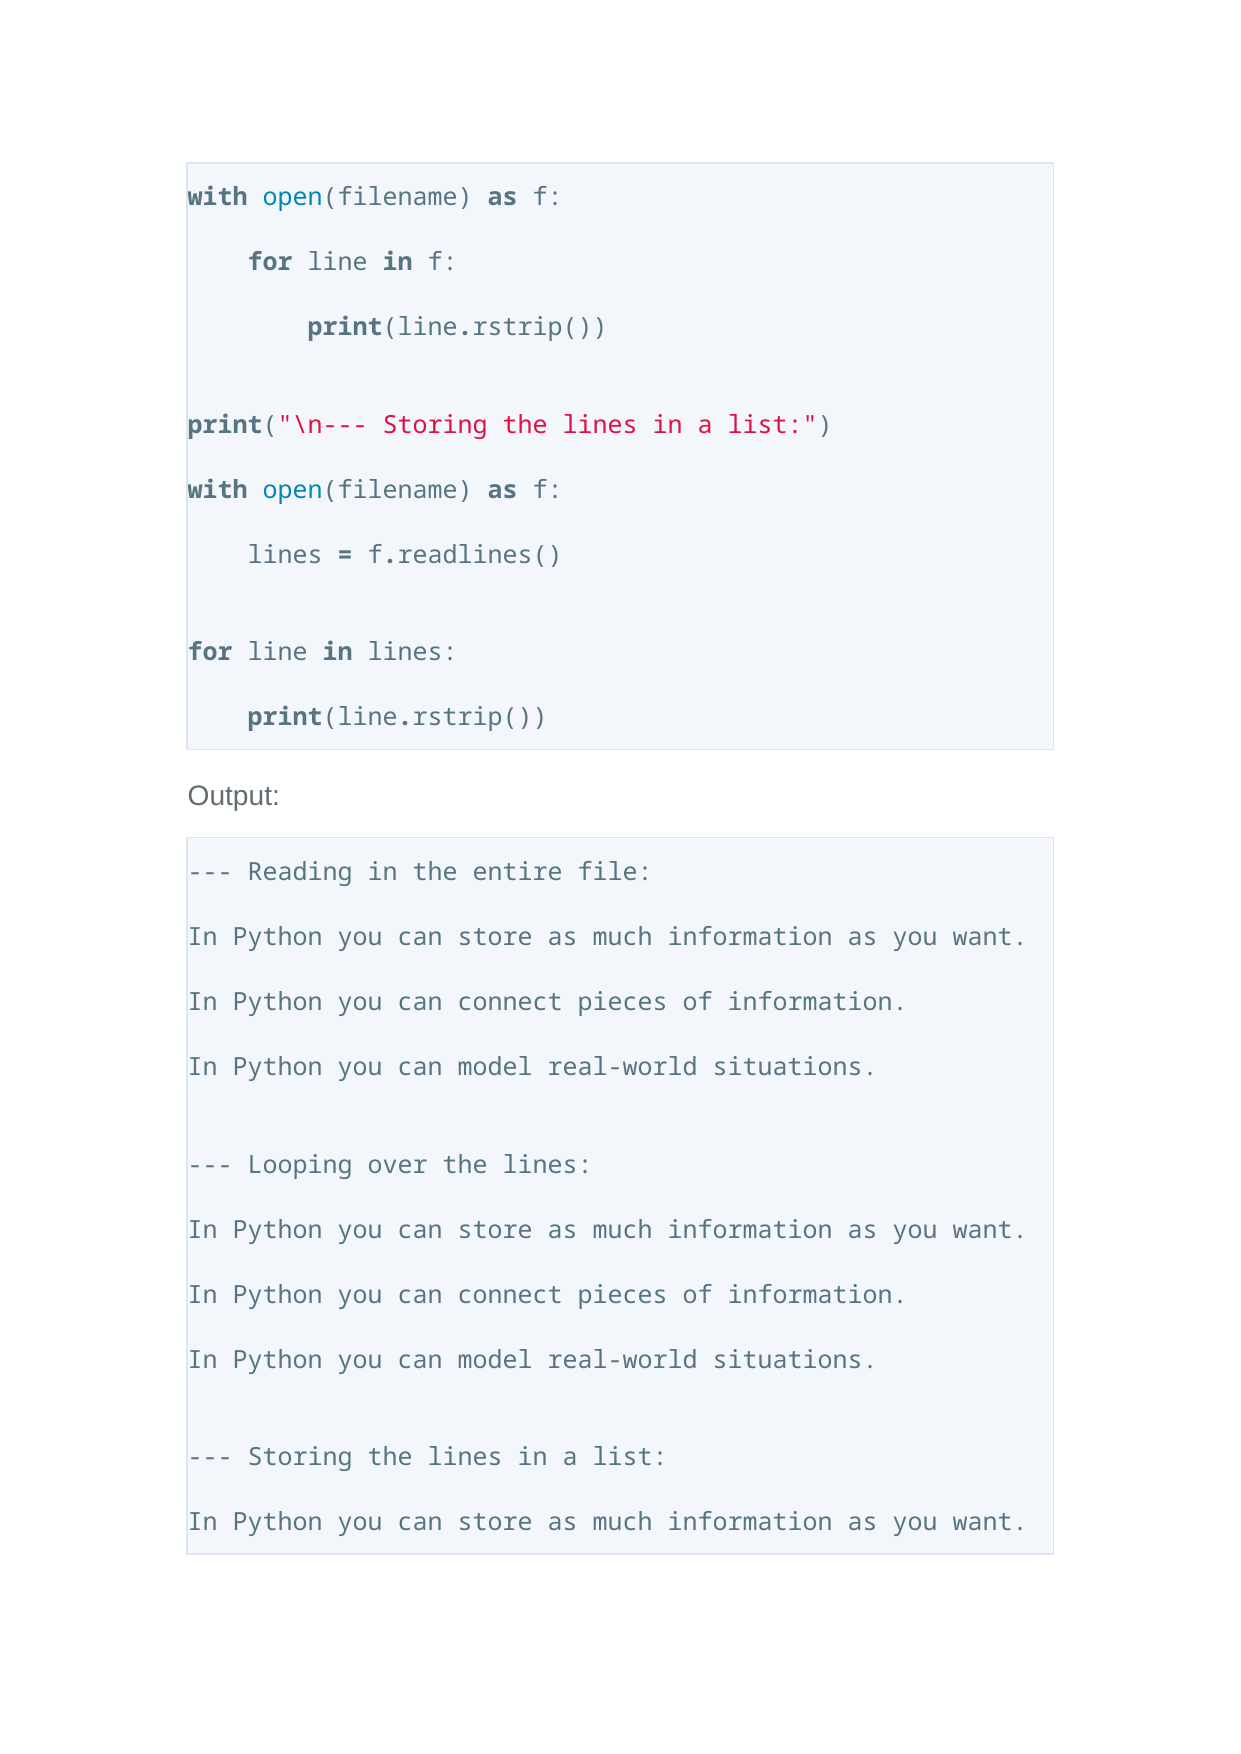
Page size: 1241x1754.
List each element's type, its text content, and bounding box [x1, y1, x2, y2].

text print(line.rstrip()) [188, 682, 1053, 749]
text print(line.rstrip()) [188, 293, 1053, 358]
text for line in lines: [188, 618, 1053, 682]
text --- Storing the lines in a list: [188, 1423, 1053, 1487]
text Output: [187, 779, 1053, 812]
text In Python you can store as much information as you want. [188, 1196, 1053, 1261]
text print("\n--- Storing the lines in a list:") [188, 391, 1053, 456]
text In Python you can connect pieces of information. [188, 968, 1053, 1033]
text with open(filename) as f: [188, 456, 1053, 521]
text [188, 1326, 1053, 1391]
text In Python you can model real-world situations. [188, 1033, 1053, 1098]
text In Python you can store as much information as you want. [188, 903, 1053, 968]
text with open(filename) as f: [188, 164, 1053, 228]
text --- Reading in the entire file: [188, 838, 1053, 903]
text for line in f: [188, 228, 1053, 293]
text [188, 1261, 1053, 1326]
text lines = f.readlines() [188, 521, 1053, 586]
text In Python you can store as much information as you want. [188, 1487, 1053, 1553]
text --- Looping over the lines: [188, 1131, 1053, 1196]
